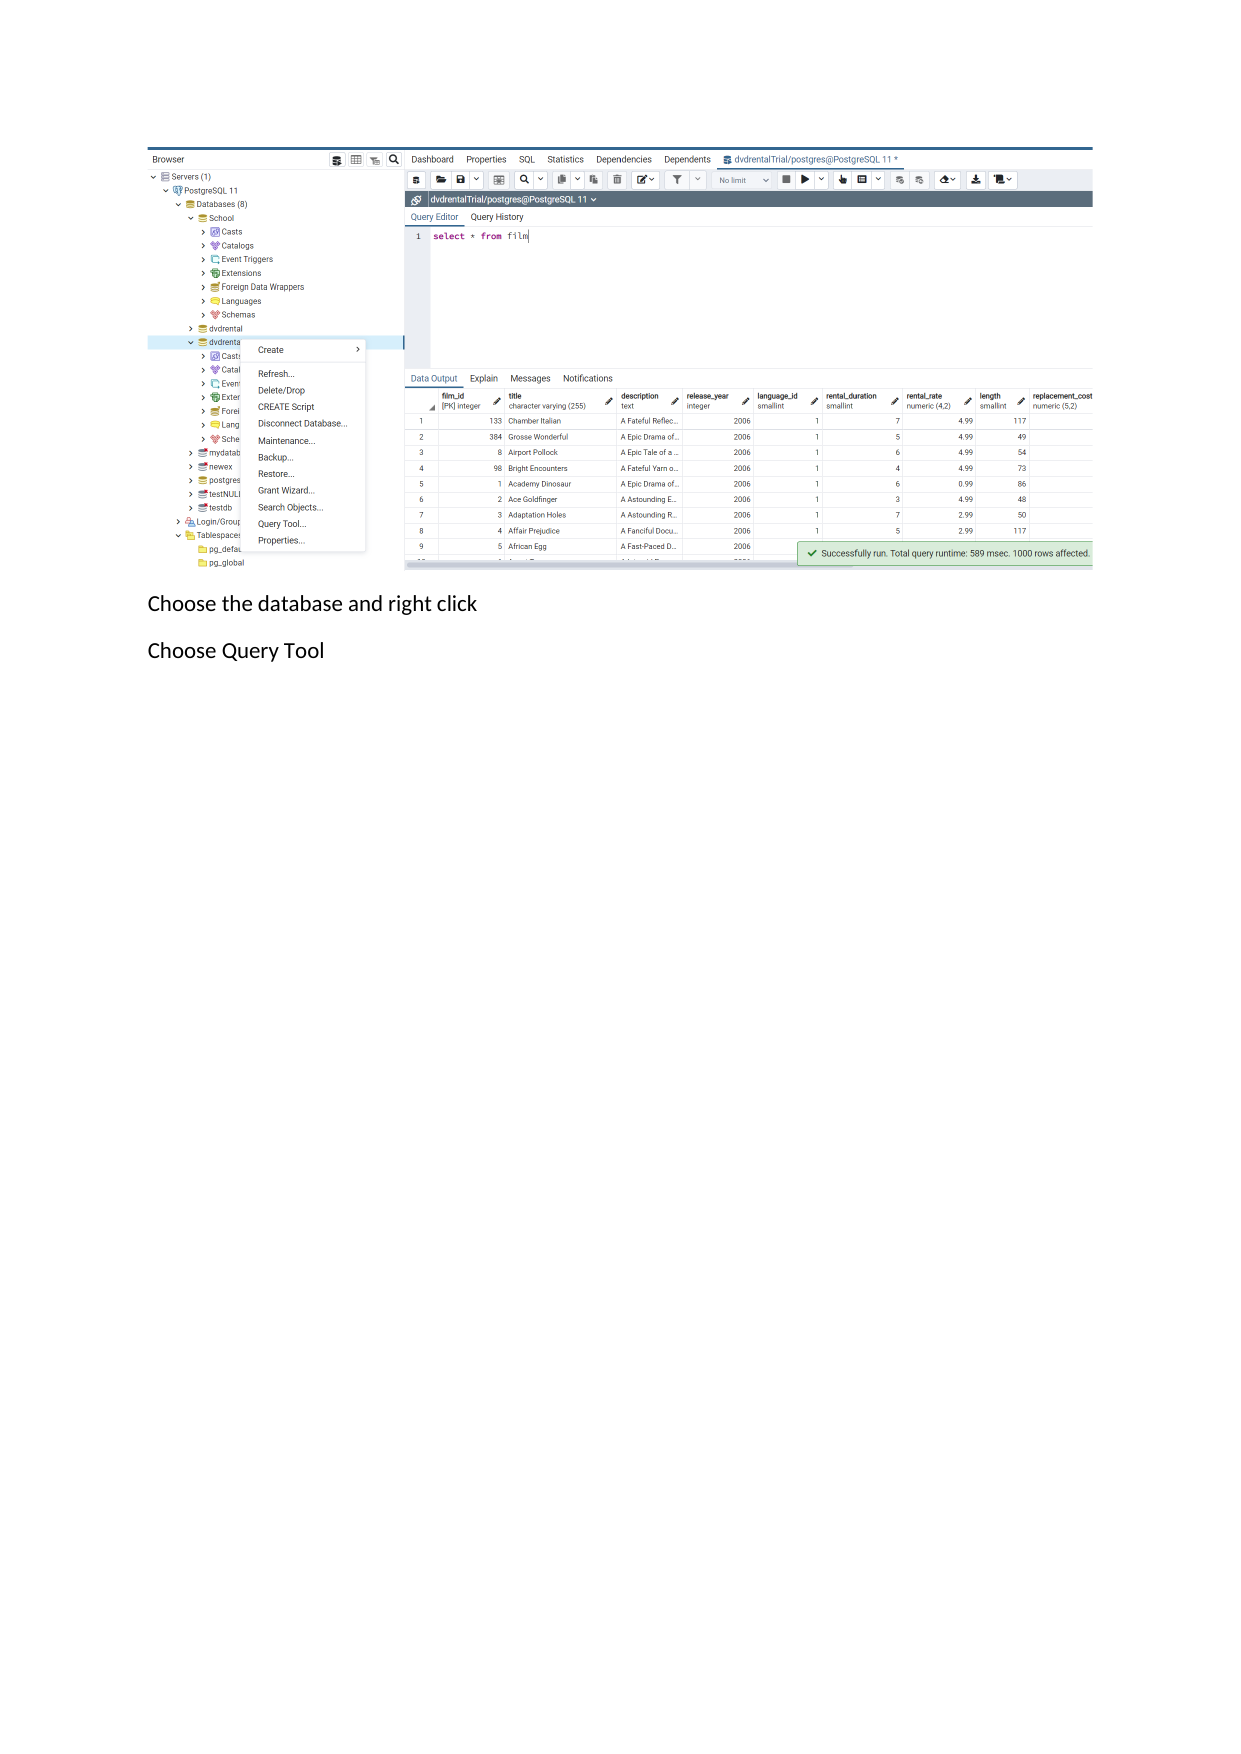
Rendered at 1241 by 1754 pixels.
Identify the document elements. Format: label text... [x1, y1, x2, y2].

text Choose Query Tool [148, 636, 1093, 664]
picture [147, 147, 1093, 571]
text Choose the database and right click [148, 589, 1093, 617]
